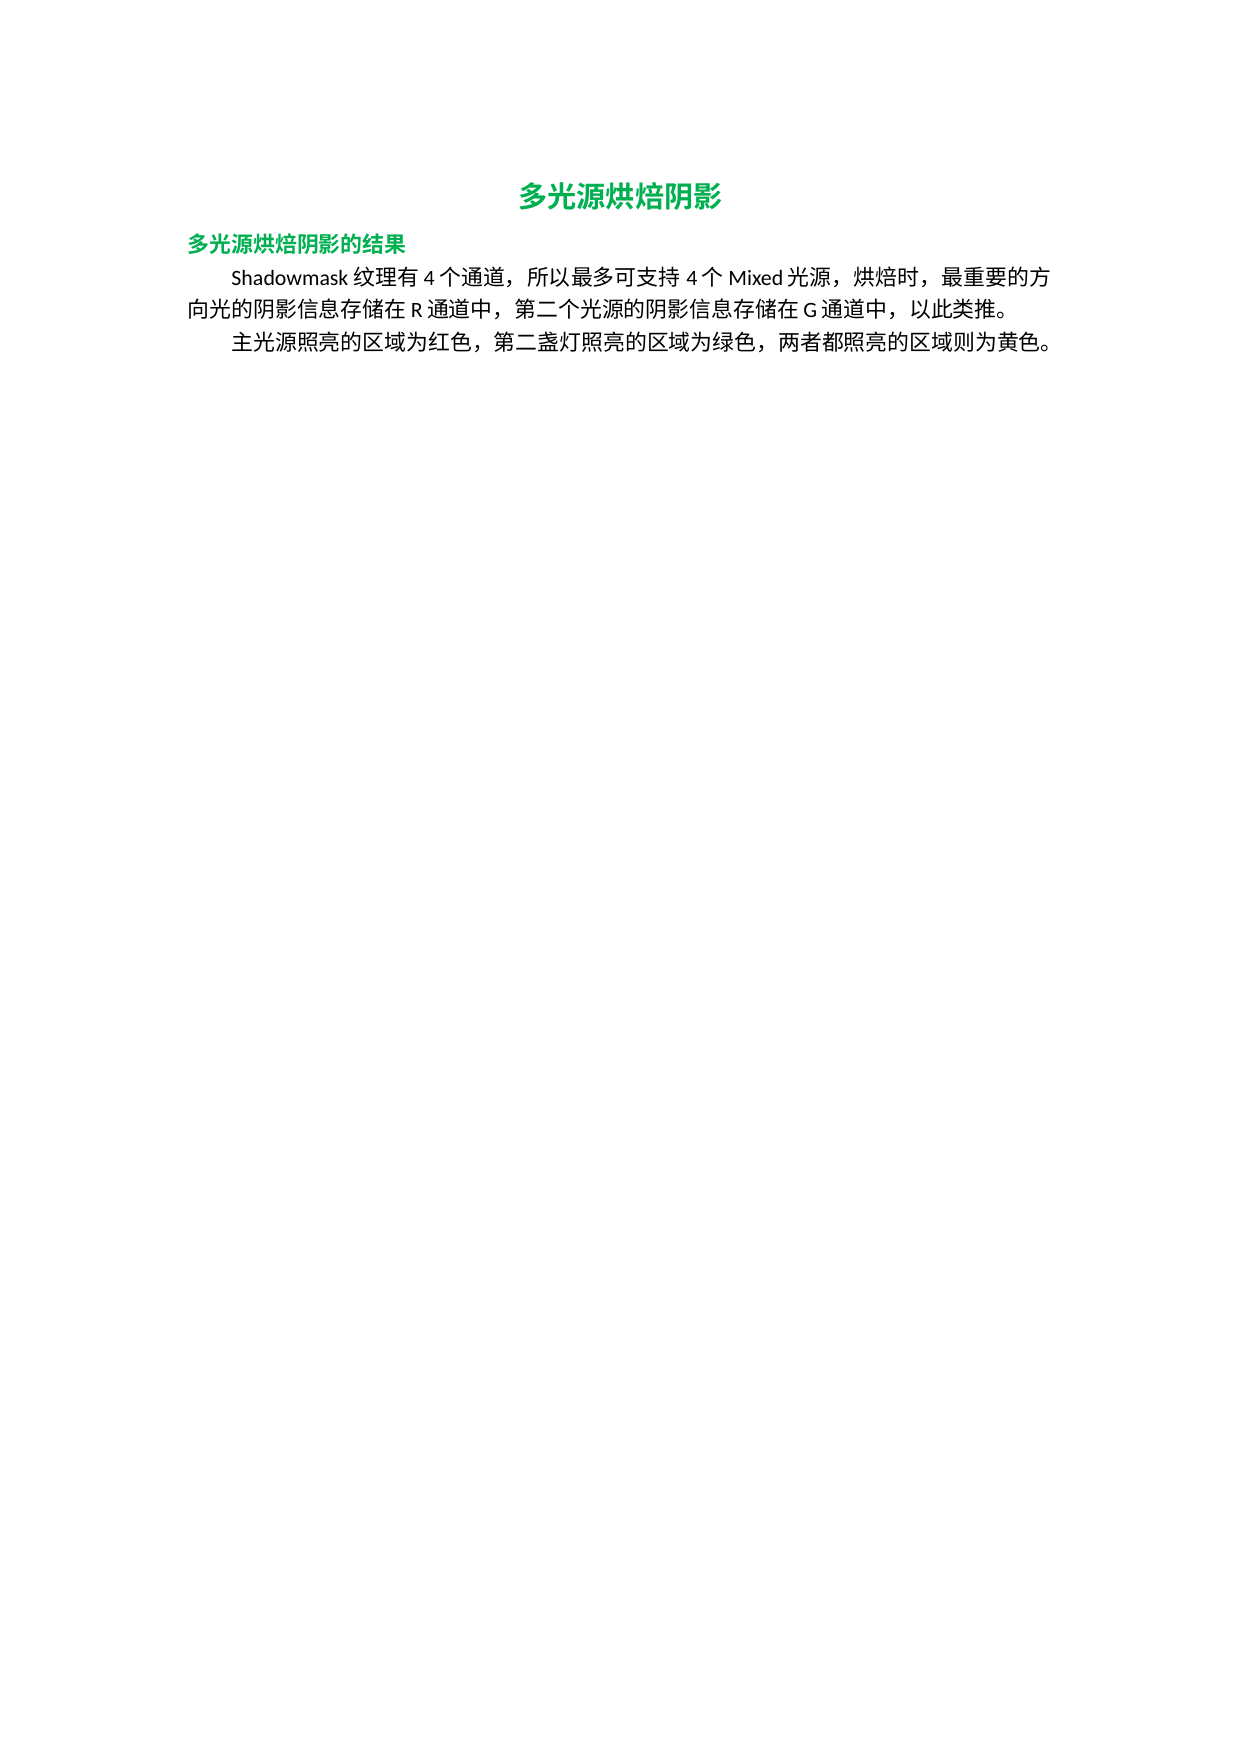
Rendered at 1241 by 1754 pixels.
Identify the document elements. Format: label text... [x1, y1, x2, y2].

text Shadowmask纹理有4个通道，所以最多可支持4个Mixed光源，烘焙时，最重要的方向光的阴影信息存储在R通道中，第二个光源的阴影信息存储在G通道中，以此类推。 [187, 259, 1053, 324]
text 多光源烘焙阴影的结果 [187, 227, 1053, 259]
text 主光源照亮的区域为红色，第二盏灯照亮的区域为绿色，两者都照亮的区域则为黄色。 [187, 324, 1053, 357]
text 多光源烘焙阴影 [187, 162, 1053, 227]
